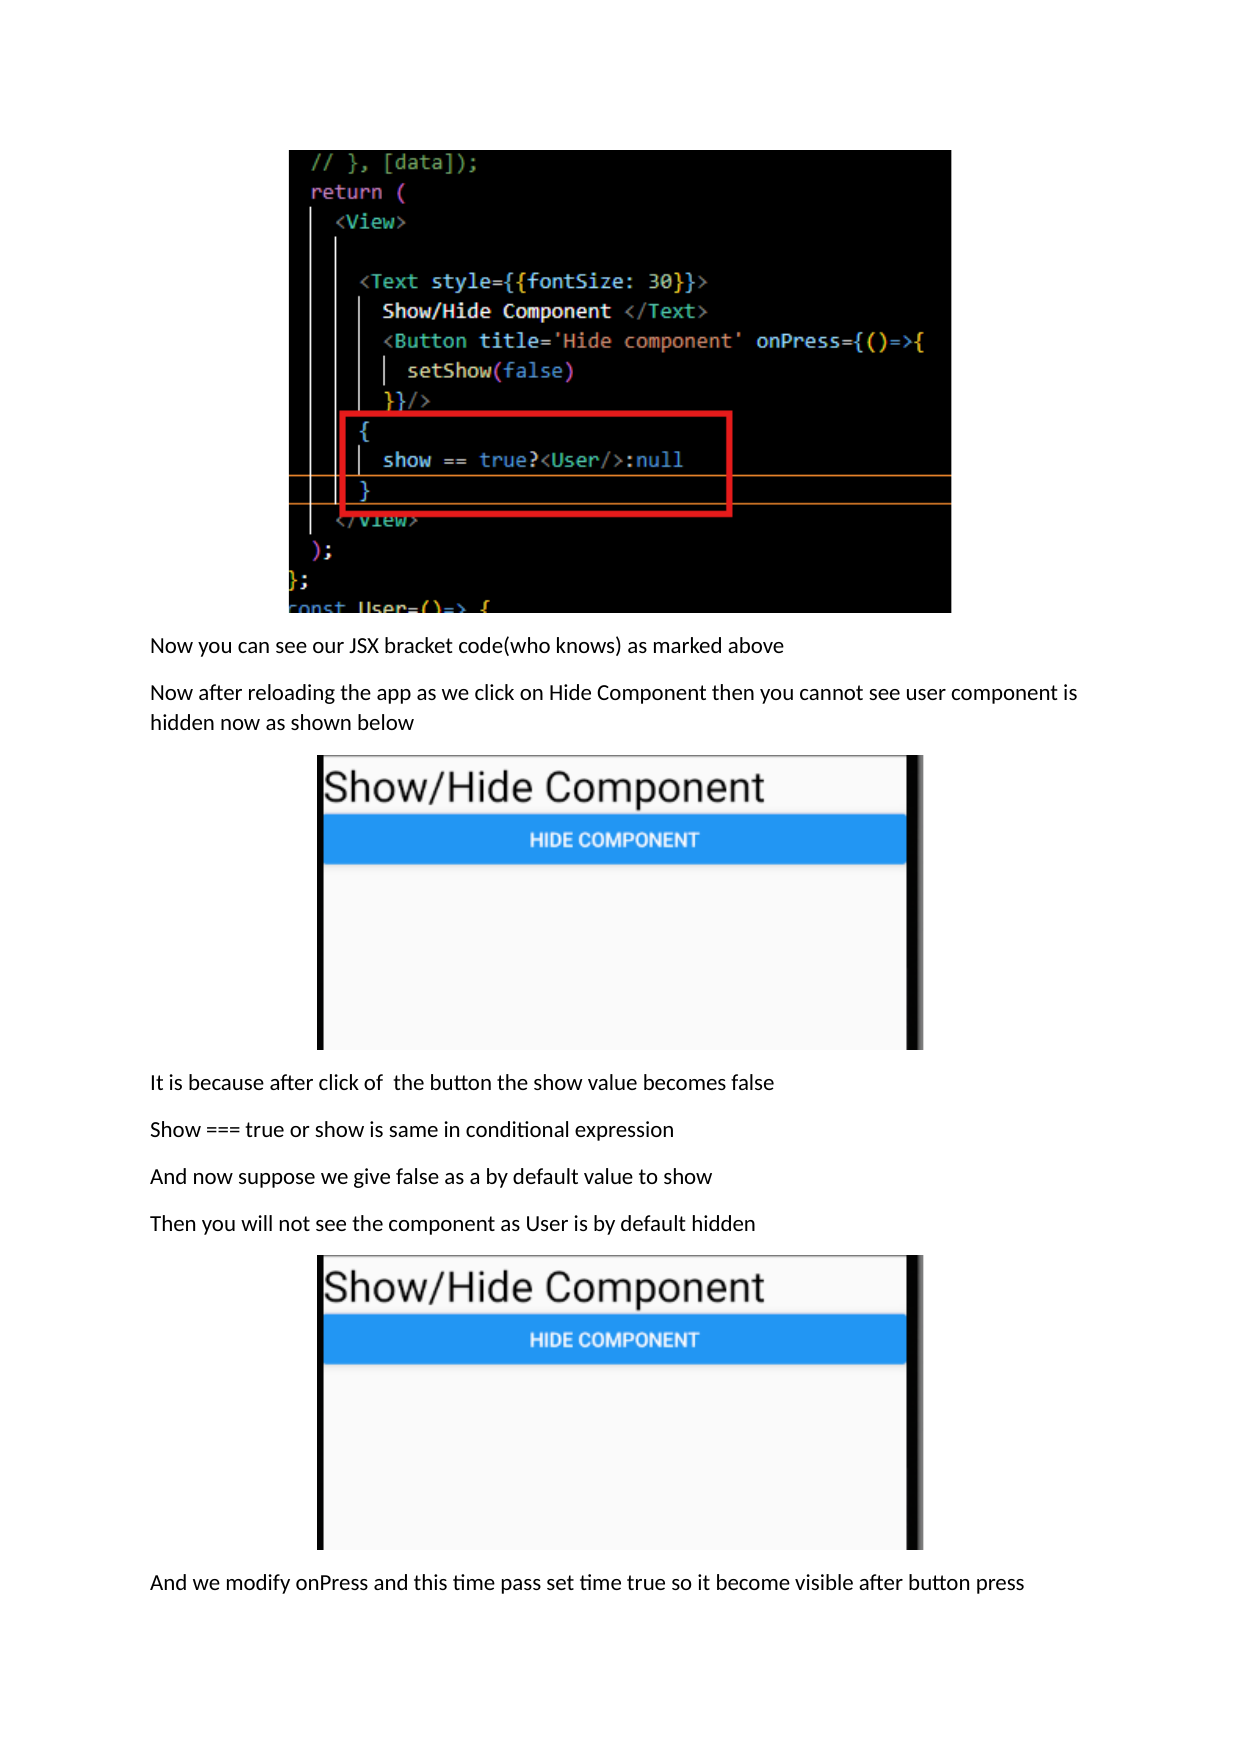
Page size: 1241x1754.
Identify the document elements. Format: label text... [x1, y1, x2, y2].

text Now you can see our JSX bracket code(who knows) as marked above [150, 631, 1090, 659]
text Show === true or show is same in conditional expression [150, 1115, 1090, 1143]
text It is because after click of the button the show value becomes false [150, 1068, 1090, 1096]
text Then you will not see the component as User is by default hidden [150, 1209, 1090, 1237]
picture [288, 150, 952, 613]
text And we modify onPress and this time pass set time true so it become visible after button press [150, 1568, 1090, 1596]
text And now suppose we give false as a by default value to show [150, 1162, 1090, 1190]
picture [317, 1255, 924, 1550]
picture [317, 755, 924, 1050]
text Now after reloading the app as we click on Hide Component then you cannot see user component is hidden now as shown below [150, 678, 1090, 737]
